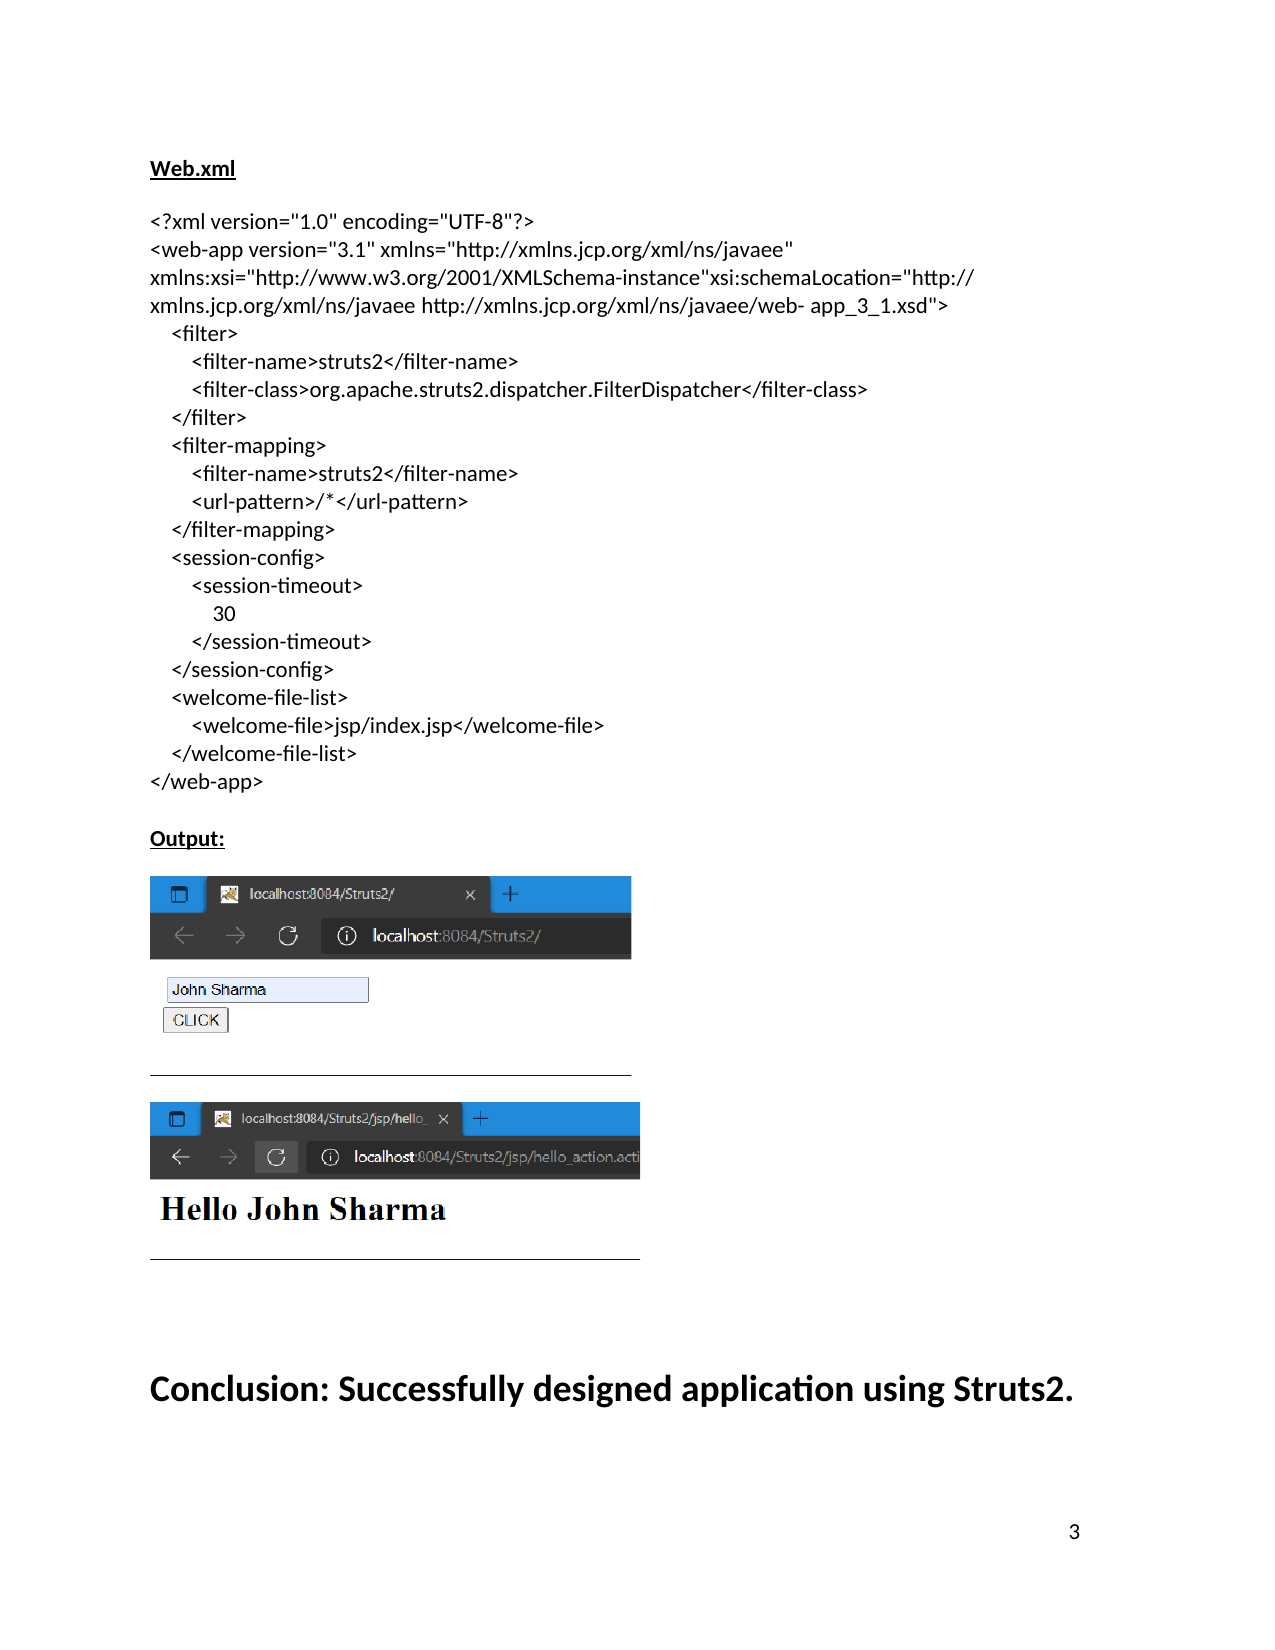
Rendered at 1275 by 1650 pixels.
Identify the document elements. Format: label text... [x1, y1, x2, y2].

text <url-pattern>/*</url-pattern> [191, 487, 1183, 515]
subtitle Output: [150, 824, 1183, 852]
text <welcome-file-list> [171, 683, 1183, 711]
picture [150, 1102, 641, 1260]
text </session-config> [171, 655, 1183, 683]
text <web-app version="3.1" xmlns="http://xmlns.jcp.org/xml/ns/javaee" xmlns:xsi="http://www.w3.org/2001/XMLSchema-instance"xsi:schemaLocation="http://xmlns.jcp.org/xml/ns/javaee http://xmlns.jcp.org/xml/ns/javaee/web- app_3_1.xsd"> [150, 235, 1071, 319]
text </web-app> [150, 767, 1183, 796]
text </filter> [171, 403, 1183, 431]
text <filter-name>struts2</filter-name> [191, 459, 1183, 487]
text <session-config> [171, 543, 1183, 571]
subtitle Web.xml [150, 154, 1183, 182]
text <?xml version="1.0" encoding="UTF-8"?> [150, 207, 1183, 235]
text </session-timeout> [191, 627, 1183, 655]
text <welcome-file>jsp/index.jsp</welcome-file> [191, 711, 1183, 739]
text Conclusion: Successfully designed application using Struts2. [150, 1365, 1183, 1411]
text </welcome-file-list> [171, 739, 1183, 767]
text <filter-mapping> [171, 431, 1183, 459]
text <filter-name>struts2</filter-name> [191, 347, 1183, 375]
text <filter-class>org.apache.struts2.dispatcher.FilterDispatcher</filter-class> [191, 375, 1183, 403]
picture [150, 876, 632, 1076]
text </filter-mapping> [171, 515, 1183, 543]
text <filter> [171, 319, 1183, 347]
text <session-timeout> 30 [191, 571, 366, 627]
